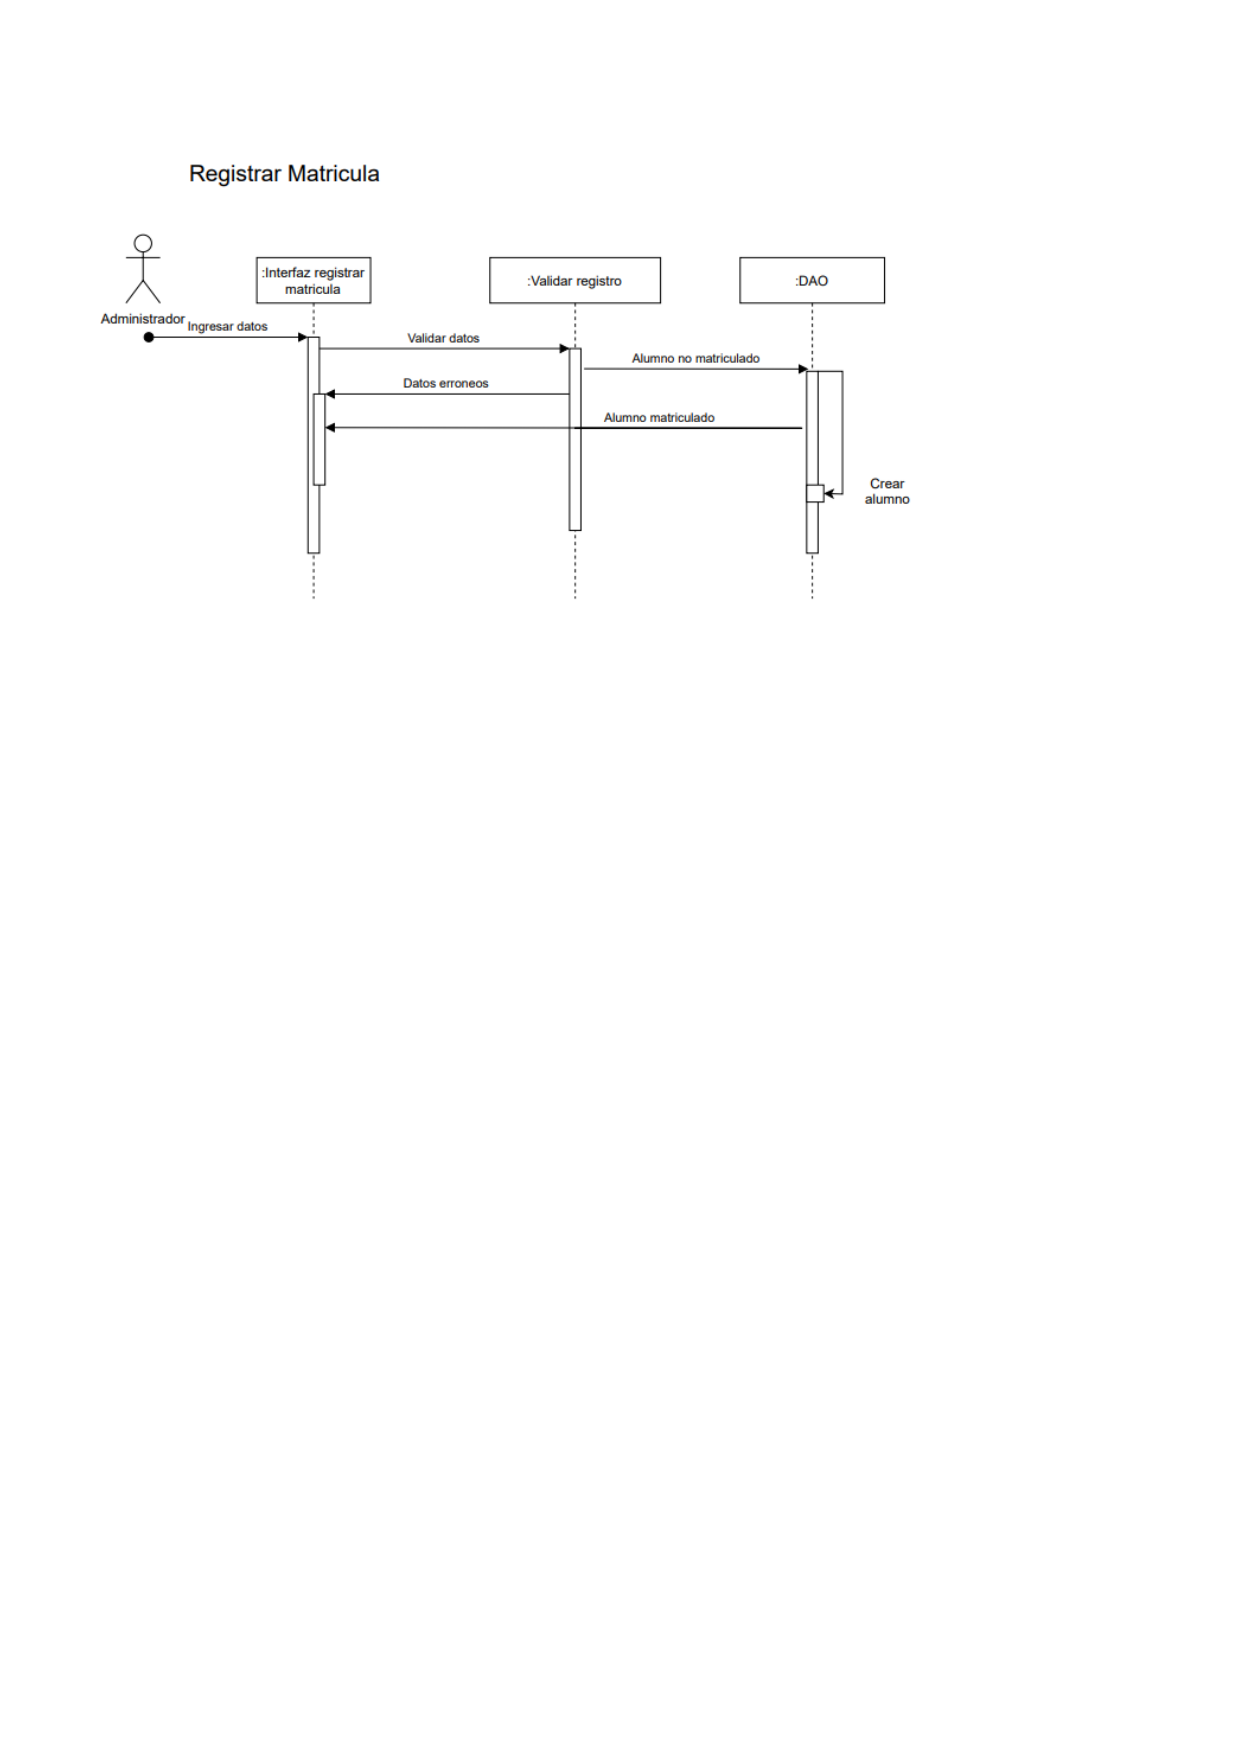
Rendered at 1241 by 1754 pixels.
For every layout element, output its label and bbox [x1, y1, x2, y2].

picture [86, 147, 968, 648]
